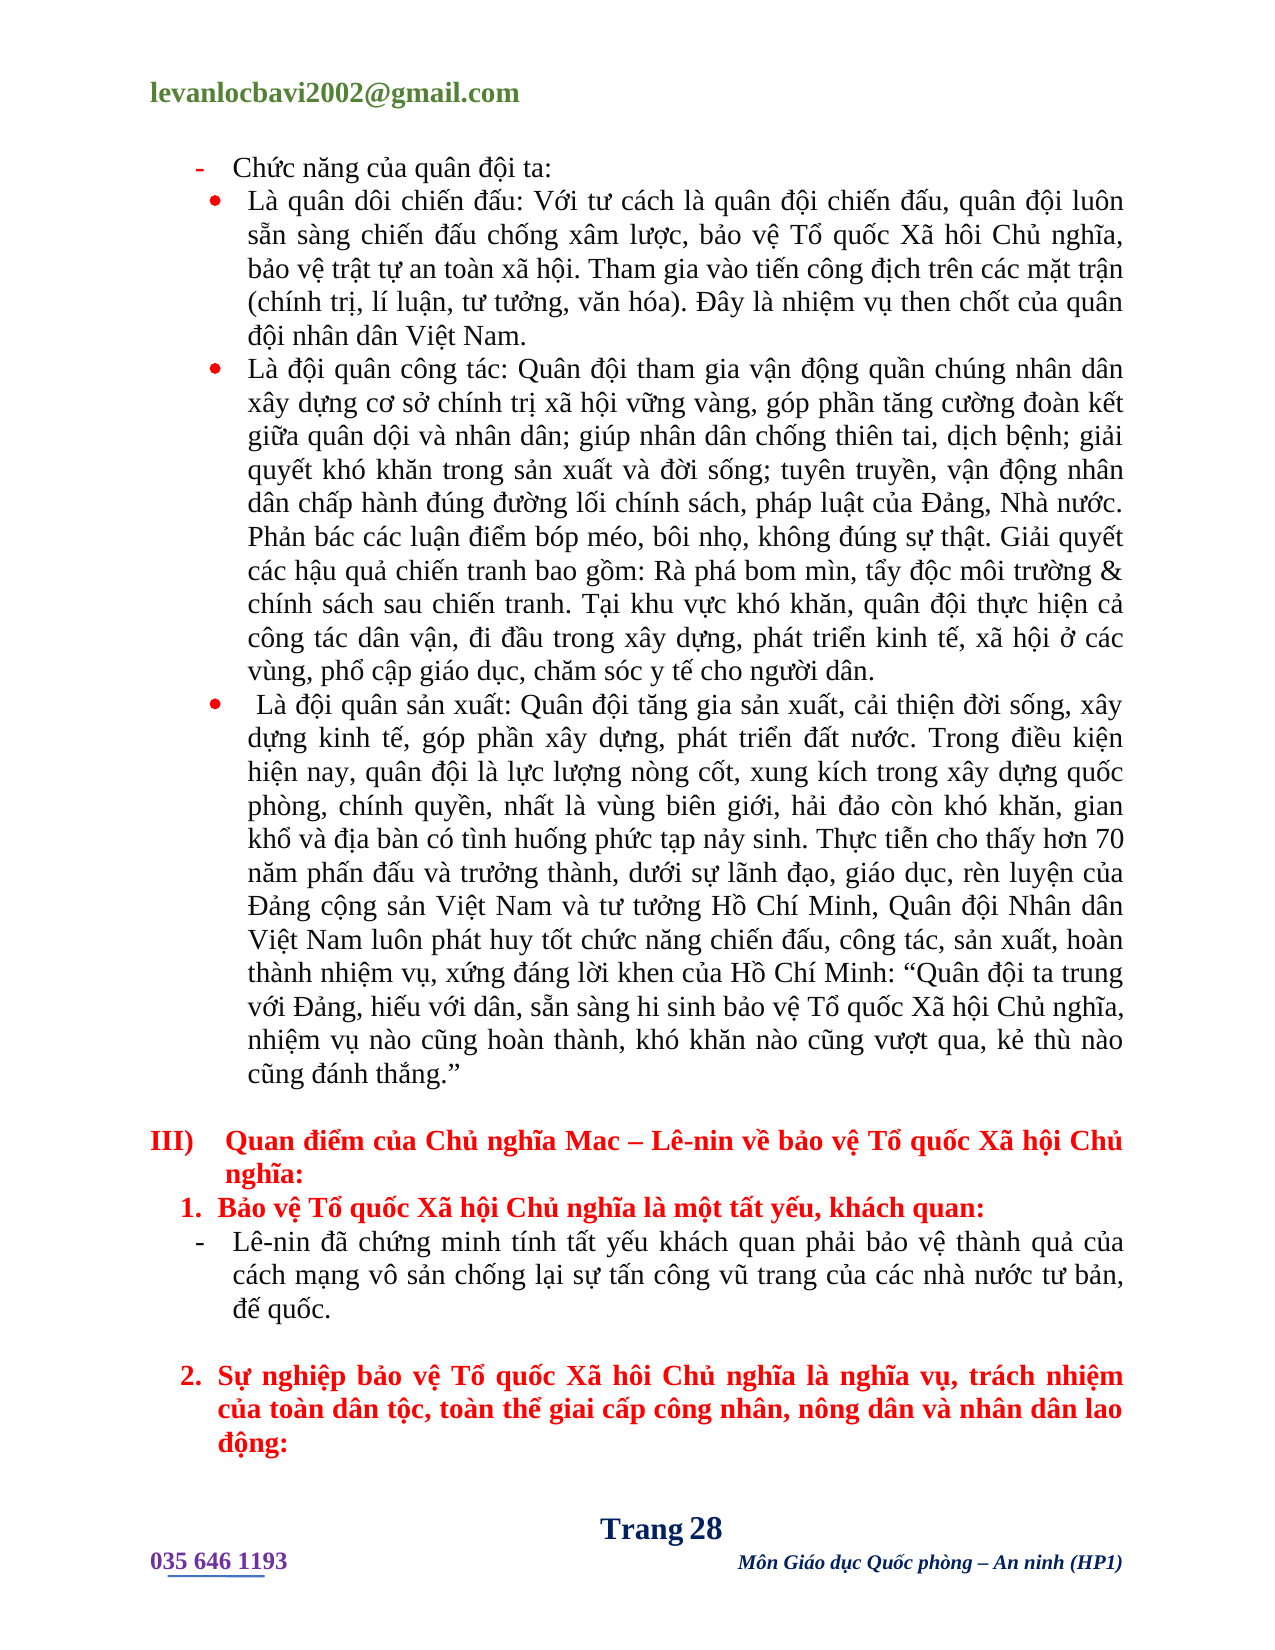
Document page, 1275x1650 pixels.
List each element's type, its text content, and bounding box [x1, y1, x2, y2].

list Là đội quân sản xuất: Quân đội tăng gia sản xuất, cải thiện đời sống, xây dựng kinh tế, góp phần xây dựng, phát triển đất nước. Trong điều kiện hiện nay, quân đội là lực lượng nòng cốt, xung kích trong xây dựng quốc phòng, chính quyền, nhất là vùng biên giới, hải đảo còn khó khăn, gian khổ và địa bàn có tình huống phức tạp nảy sinh. Thực tiễn cho thấy hơn 70 năm phấn đấu và trưởng thành, dưới sự lãnh đạo, giáo dục, rèn luyện của Đảng cộng sản Việt Nam và tư tưởng Hồ Chí Minh, Quân đội Nhân dân Việt Nam luôn phát huy tốt chức năng chiến đấu, công tác, sản xuất, hoàn thành nhiệm vụ, xứng đáng lời khen của Hồ Chí Minh: “Quân đội ta trung với Đảng, hiếu với dân, sẵn sàng hi sinh bảo vệ Tổ quốc Xã hội Chủ nghĩa, nhiệm vụ nào cũng hoàn thành, khó khăn nào cũng vượt qua, kẻ thù nào cũng đánh thắng.” [210, 687, 1125, 1089]
list Là đội quân công tác: Quân đội tham gia vận động quần chúng nhân dân xây dựng cơ sở chính trị xã hội vững vàng, góp phần tăng cường đoàn kết giữa quân dội và nhân dân; giúp nhân dân chống thiên tai, dịch bệnh; giải quyết khó khăn trong sản xuất và đời sống; tuyên truyền, vận động nhân dân chấp hành đúng đường lối chính sách, pháp luật của Đảng, Nhà nước. Phản bác các luận điểm bóp méo, bôi nhọ, không đúng sự thật. Giải quyết các hậu quả chiến tranh bao gồm: Rà phá bom mìn, tẩy độc môi trường & chính sách sau chiến tranh. Tại khu vực khó khăn, quân đội thực hiện cả công tác dân vận, đi đầu trong xây dựng, phát triển kinh tế, xã hội ở các vùng, phổ cập giáo dục, chăm sóc y tế cho người dân. [210, 351, 1125, 687]
list Quan điểm của Chủ nghĩa Mac – Lê-nin về bảo vệ Tổ quốc Xã hội Chủ nghĩa: [150, 1123, 1125, 1190]
list Sự nghiệp bảo vệ Tổ quốc Xã hôi Chủ nghĩa là nghĩa vụ, trách nhiệm của toàn dân tộc, toàn thể giai cấp công nhân, nông dân và nhân dân lao động: [180, 1358, 1125, 1458]
list Bảo vệ Tổ quốc Xã hội Chủ nghĩa là một tất yếu, khách quan: [180, 1190, 1125, 1224]
list Là quân dôi chiến đấu: Với tư cách là quân đội chiến đấu, quân đội luôn sẵn sàng chiến đấu chống xâm lược, bảo vệ Tổ quốc Xã hôi Chủ nghĩa, bảo vệ trật tự an toàn xã hội. Tham gia vào tiến công địch trên các mặt trận (chính trị, lí luận, tư tưởng, văn hóa). Đây là nhiệm vụ then chốt của quân đội nhân dân Việt Nam. [210, 183, 1125, 351]
list Lê-nin đã chứng minh tính tất yếu khách quan phải bảo vệ thành quả của cách mạng vô sản chống lại sự tấn công vũ trang của các nhà nước tư bản, đế quốc. [195, 1224, 1125, 1324]
list Chức năng của quân đội ta: [195, 150, 1125, 183]
